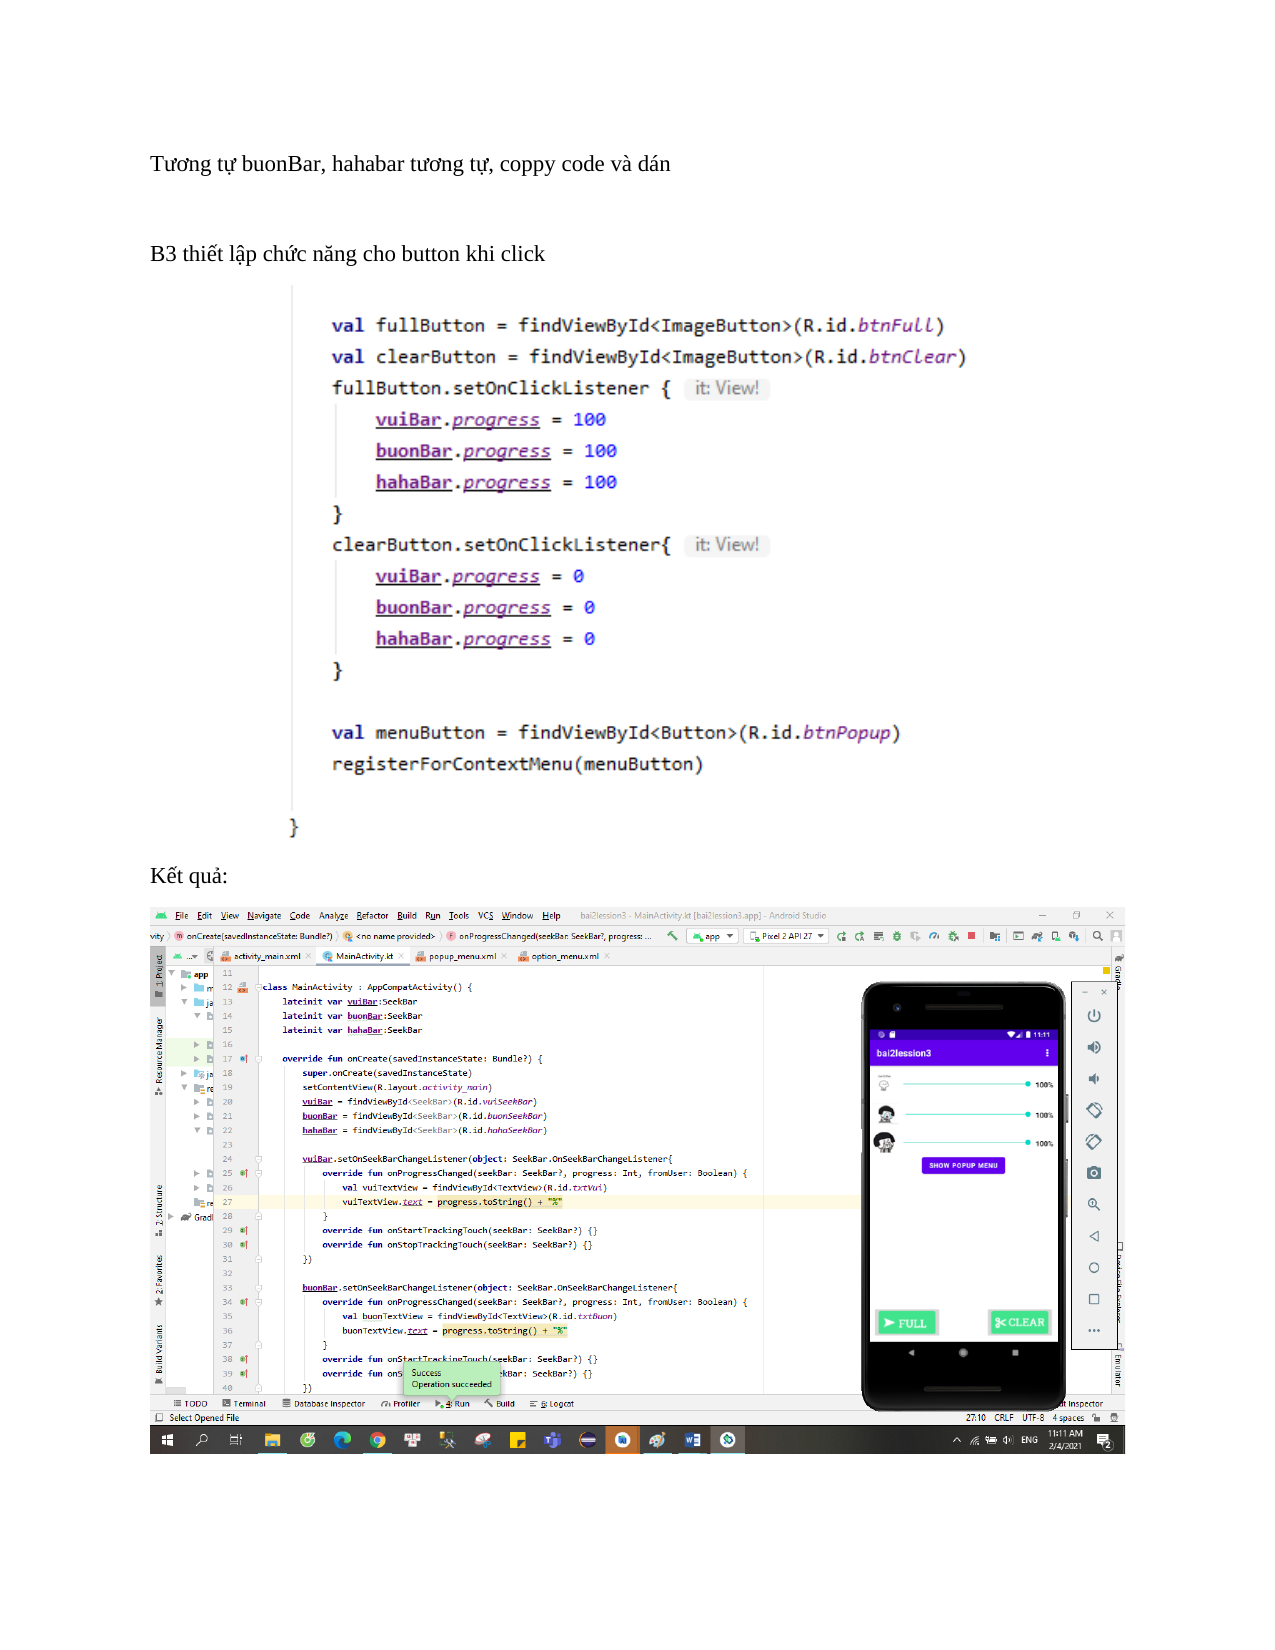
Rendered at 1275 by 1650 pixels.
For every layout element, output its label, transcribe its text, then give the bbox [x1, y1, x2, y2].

text Tương tự buonBar, hahabar tương tự, coppy code và dán [150, 150, 1125, 176]
text Kết quả: [150, 862, 1125, 888]
picture [243, 285, 1032, 844]
picture [150, 907, 1125, 1454]
text B3 thiết lập chức năng cho button khi click [150, 240, 1125, 267]
